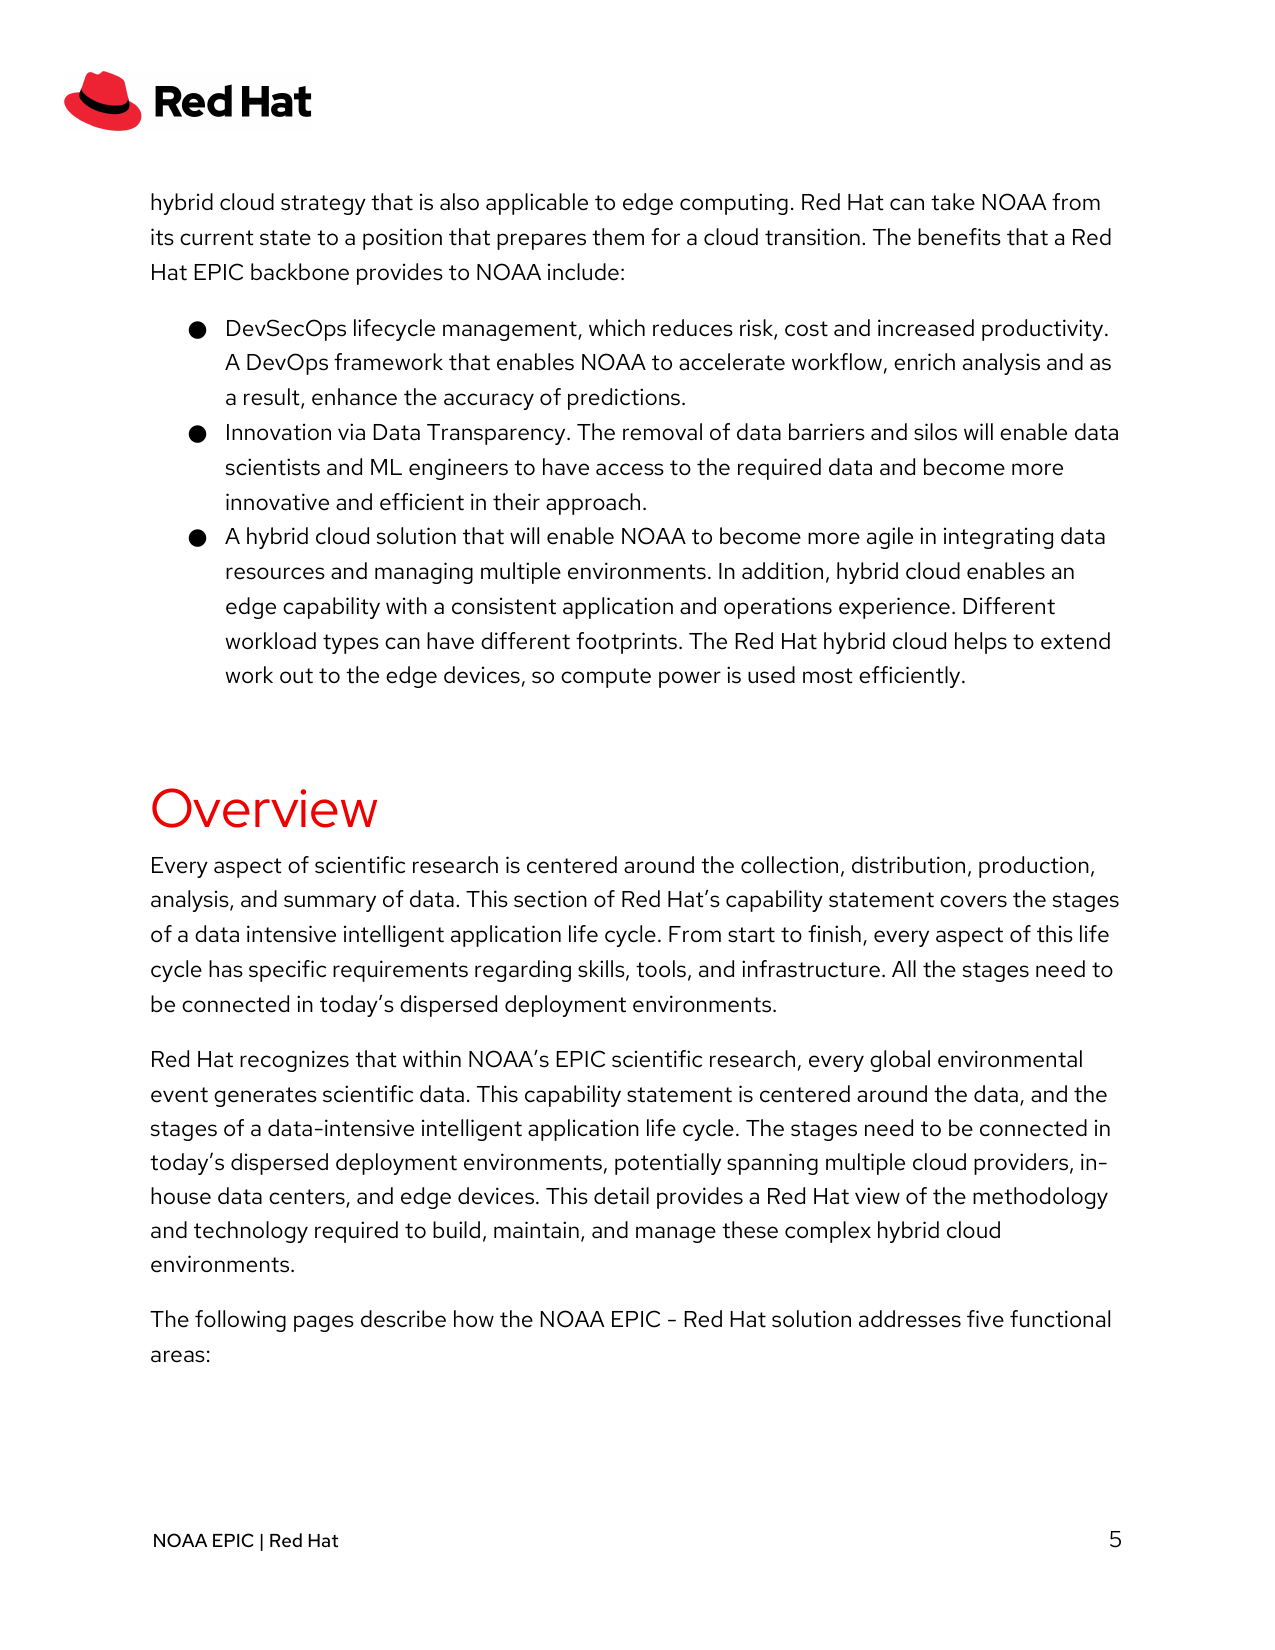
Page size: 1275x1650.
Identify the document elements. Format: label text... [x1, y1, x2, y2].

text The following pages describe how the NOAA EPIC - Red Hat solution addresses five functional areas: [150, 1304, 1125, 1370]
list DevSecOps lifecycle management, which reduces risk, cost and increased productivity. A DevOps framework that enables NOAA to accelerate workflow, enrich analysis and as a result, enhance the accuracy of predictions. [187, 313, 1125, 413]
subtitle Overview [150, 772, 1125, 843]
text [150, 187, 1125, 287]
picture [64, 71, 312, 131]
text Red Hat recognizes that within NOAA’s EPIC scientific research, every global environmental event generates scientific data. This capability statement is centered around the data, and the stages of a data-intensive intelligent application life cycle. The stages need to be connected in today’s dispersed deployment environments, potentially spanning multiple cloud providers, in-house data centers, and edge devices. This detail provides a Red Hat view of the methodology and technology required to build, maintain, and manage these complex hybrid cloud environments. [150, 1044, 1125, 1280]
list A hybrid cloud solution that will enable NOAA to become more agile in integrating data resources and managing multiple environments. In addition, hybrid cloud enables an edge capability with a consistent application and operations experience. Different workload types can have different footprints. The Red Hat hybrid cloud helps to extend work out to the edge devices, so compute power is used most efficiently. [187, 521, 1125, 691]
text Every aspect of scientific research is centered around the collection, distribution, production, analysis, and summary of data. This section of Red Hat’s capability statement covers the stages of a data intensive intelligent application life cycle. From start to finish, every aspect of this life cycle has specific requirements regarding skills, tools, and infrastructure. All the stages need to be connected in today’s dispersed deployment environments. [150, 850, 1125, 1019]
list Innovation via Data Transparency. The removal of data barriers and silos will enable data scientists and ML engineers to have access to the required data and become more innovative and efficient in their approach. [187, 417, 1125, 517]
